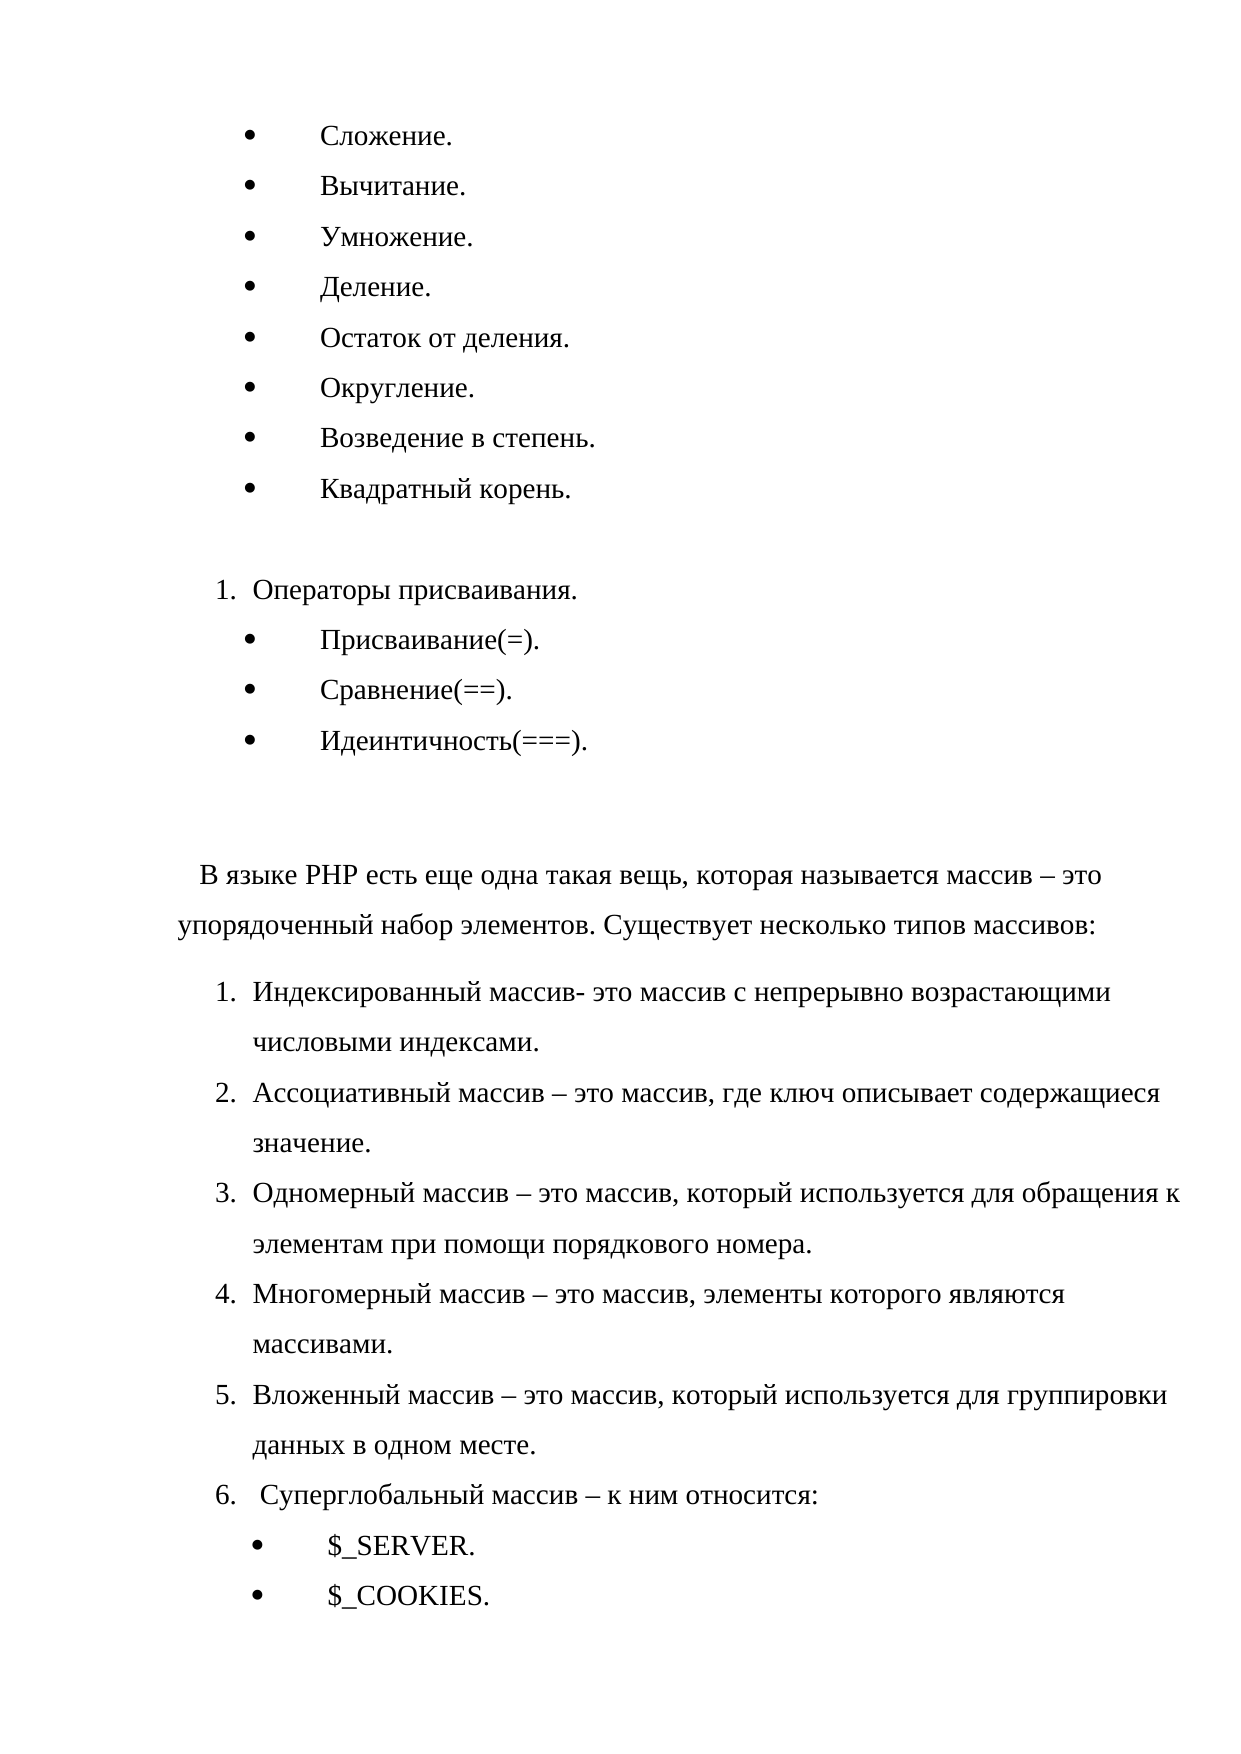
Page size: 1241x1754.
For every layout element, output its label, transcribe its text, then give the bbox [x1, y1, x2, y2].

list Присваивание(=). [245, 622, 1181, 656]
list Индексированный массив- это массив с непрерывно возрастающими числовыми индексами. [215, 974, 1181, 1058]
list Операторы присваивания. [215, 572, 1181, 605]
list Возведение в степень. [245, 421, 1181, 454]
list Одномерный массив – это массив, который используется для обращения к элементам при помощи порядкового номера. [215, 1176, 1181, 1259]
list Квадратный корень. [245, 471, 1181, 505]
list $_SERVER. [252, 1528, 1181, 1561]
list Остаток от деления. [245, 320, 1181, 353]
list Многомерный массив – это массив, элементы которого являются массивами. [215, 1276, 1181, 1360]
list Идеинтичность(===). [245, 723, 1181, 757]
list $_COOKIES. [252, 1578, 1181, 1612]
list Сложение. [245, 118, 1181, 152]
list Сравнение(==). [245, 672, 1181, 706]
list Умножение. [245, 219, 1181, 253]
list Ассоциативный массив – это массив, где ключ описывает содержащиеся значение. [215, 1075, 1181, 1159]
text В языке PHP есть еще одна такая вещь, которая называется массив – это упорядоченный набор элементов. Существует несколько типов массивов: [177, 857, 1181, 941]
list Деление. [245, 269, 1181, 303]
list Суперглобальный массив – к ним относится: [215, 1477, 1181, 1511]
list Вычитание. [245, 168, 1181, 202]
list Округление. [245, 370, 1181, 404]
list Вложенный массив – это массив, который используется для группировки данных в одном месте. [215, 1377, 1181, 1461]
